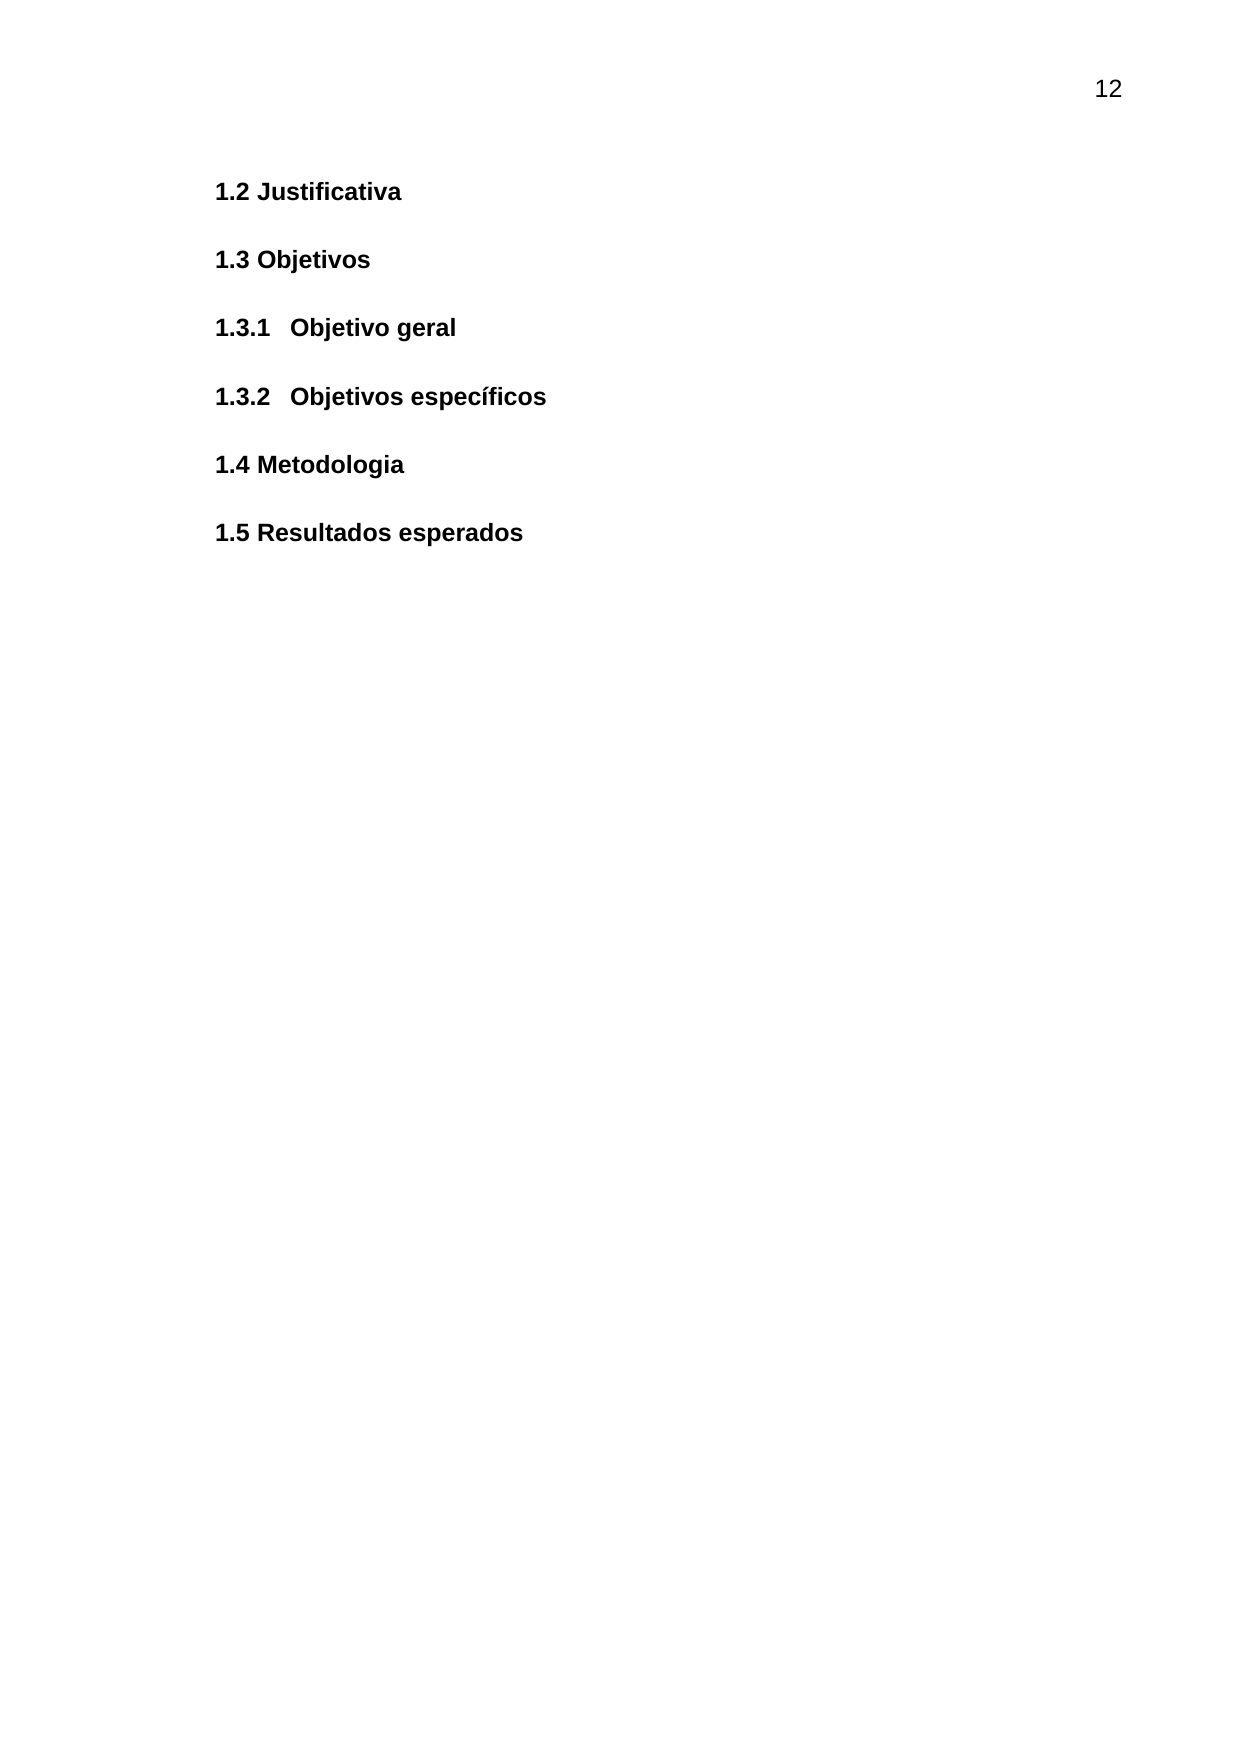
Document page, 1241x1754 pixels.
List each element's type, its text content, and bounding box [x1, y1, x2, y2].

subtitle Objetivo geral [215, 313, 1122, 342]
subtitle Justificativa [215, 177, 1122, 206]
subtitle Objetivos [215, 245, 1122, 274]
subtitle Metodologia [215, 450, 1122, 478]
subtitle Resultados esperados [215, 518, 1122, 547]
subtitle Objetivos específicos [215, 382, 1122, 410]
